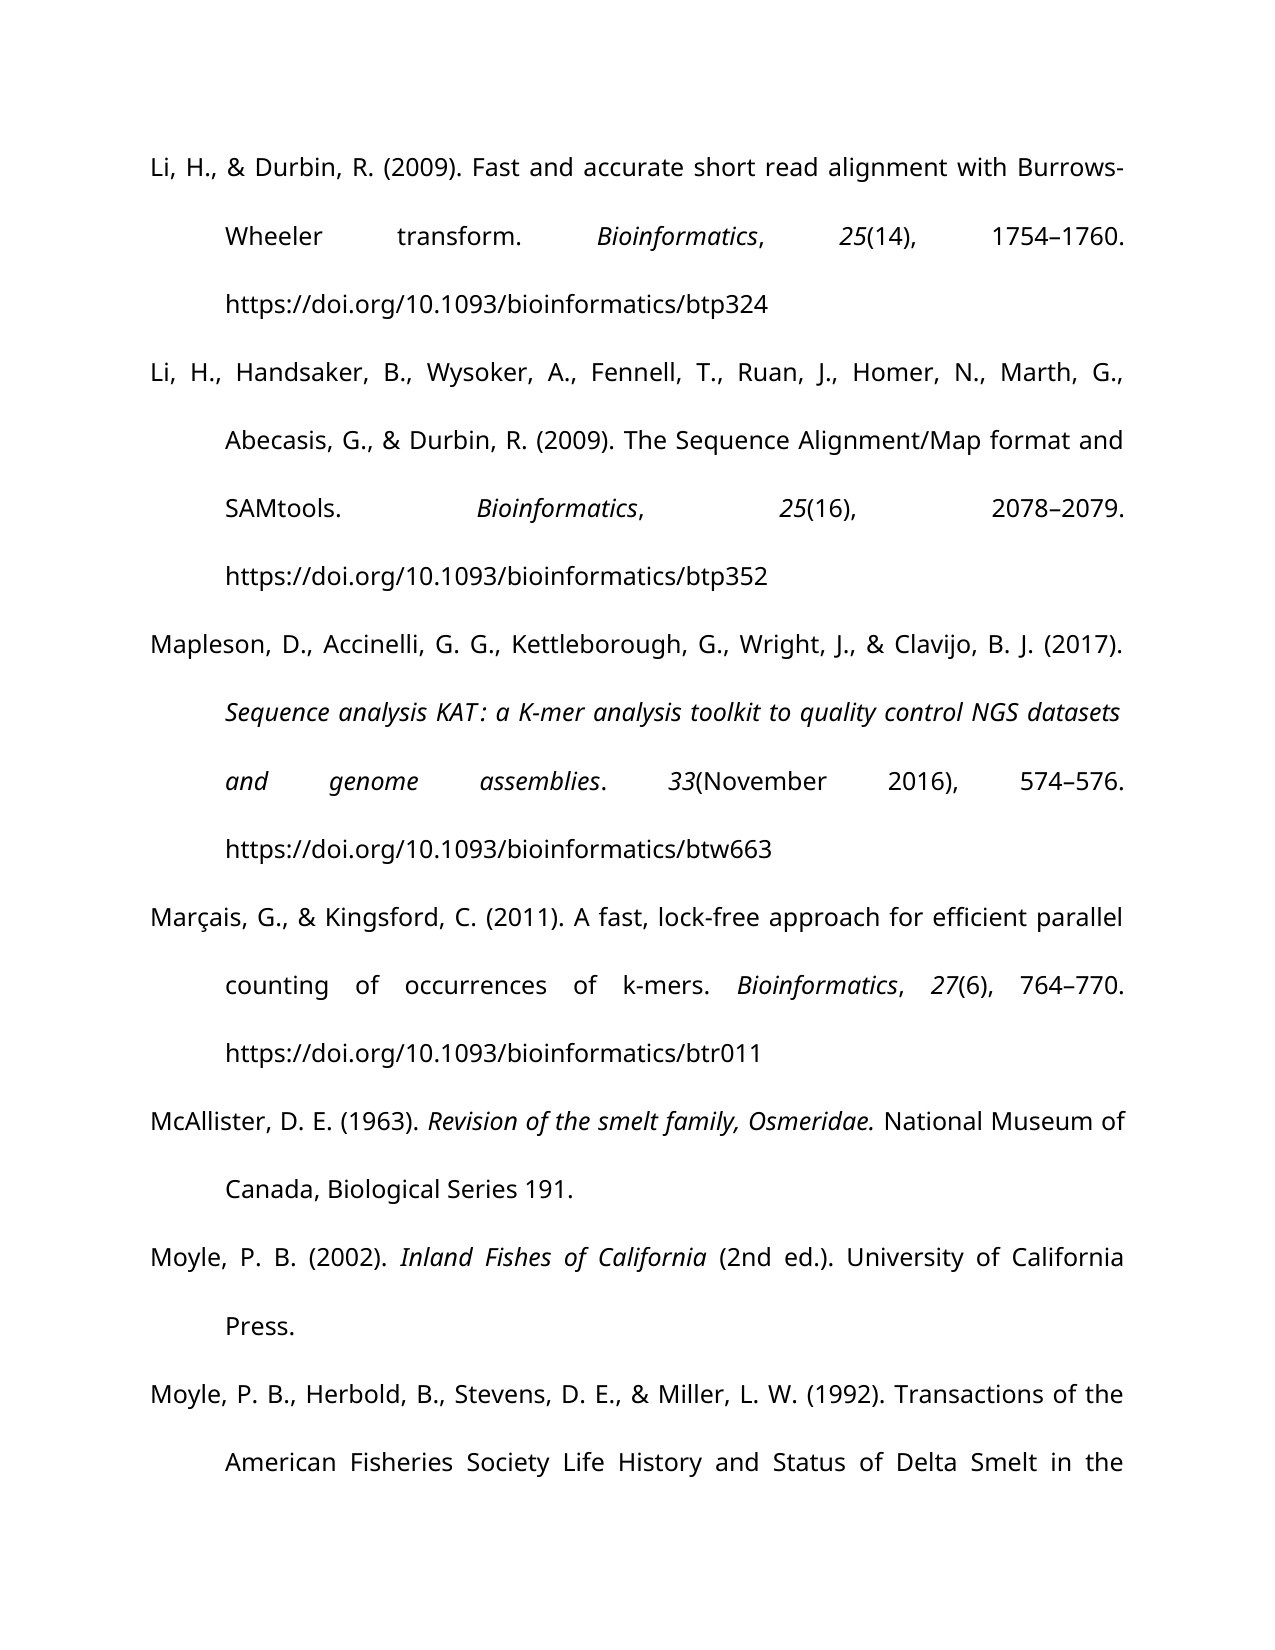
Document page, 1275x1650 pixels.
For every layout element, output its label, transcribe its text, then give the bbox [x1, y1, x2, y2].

text Mapleson, D., Accinelli, G. G., Kettleborough, G., Wright, J., & Clavijo, B. J. (2017). Sequence analysis KAT : a K-mer analysis toolkit to quality control NGS datasets and genome assemblies. 33(November 2016), 574–576. https://doi.org/10.1093/bioinformatics/btw663 [150, 627, 1125, 865]
text Li, H., Handsaker, B., Wysoker, A., Fennell, T., Ruan, J., Homer, N., Marth, G., Abecasis, G., & Durbin, R. (2009). The Sequence Alignment/Map format and SAMtools. Bioinformatics, 25(16), 2078–2079. https://doi.org/10.1093/bioinformatics/btp352 [150, 354, 1125, 593]
text Marçais, G., & Kingsford, C. (2011). A fast, lock-free approach for efficient parallel counting of occurrences of k-mers. Bioinformatics, 27(6), 764–770. https://doi.org/10.1093/bioinformatics/btr011 [150, 899, 1125, 1070]
text McAllister, D. E. (1963). Revision of the smelt family, Osmeridae. National Museum of Canada, Biological Series 191. [150, 1104, 1125, 1206]
text Li, H., & Durbin, R. (2009). Fast and accurate short read alignment with Burrows-Wheeler transform. Bioinformatics, 25(14), 1754–1760. https://doi.org/10.1093/bioinformatics/btp324 [150, 150, 1125, 320]
text Moyle, P. B. (2002). Inland Fishes of California (2nd ed.). University of California Press. [150, 1240, 1125, 1342]
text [150, 1376, 1125, 1478]
